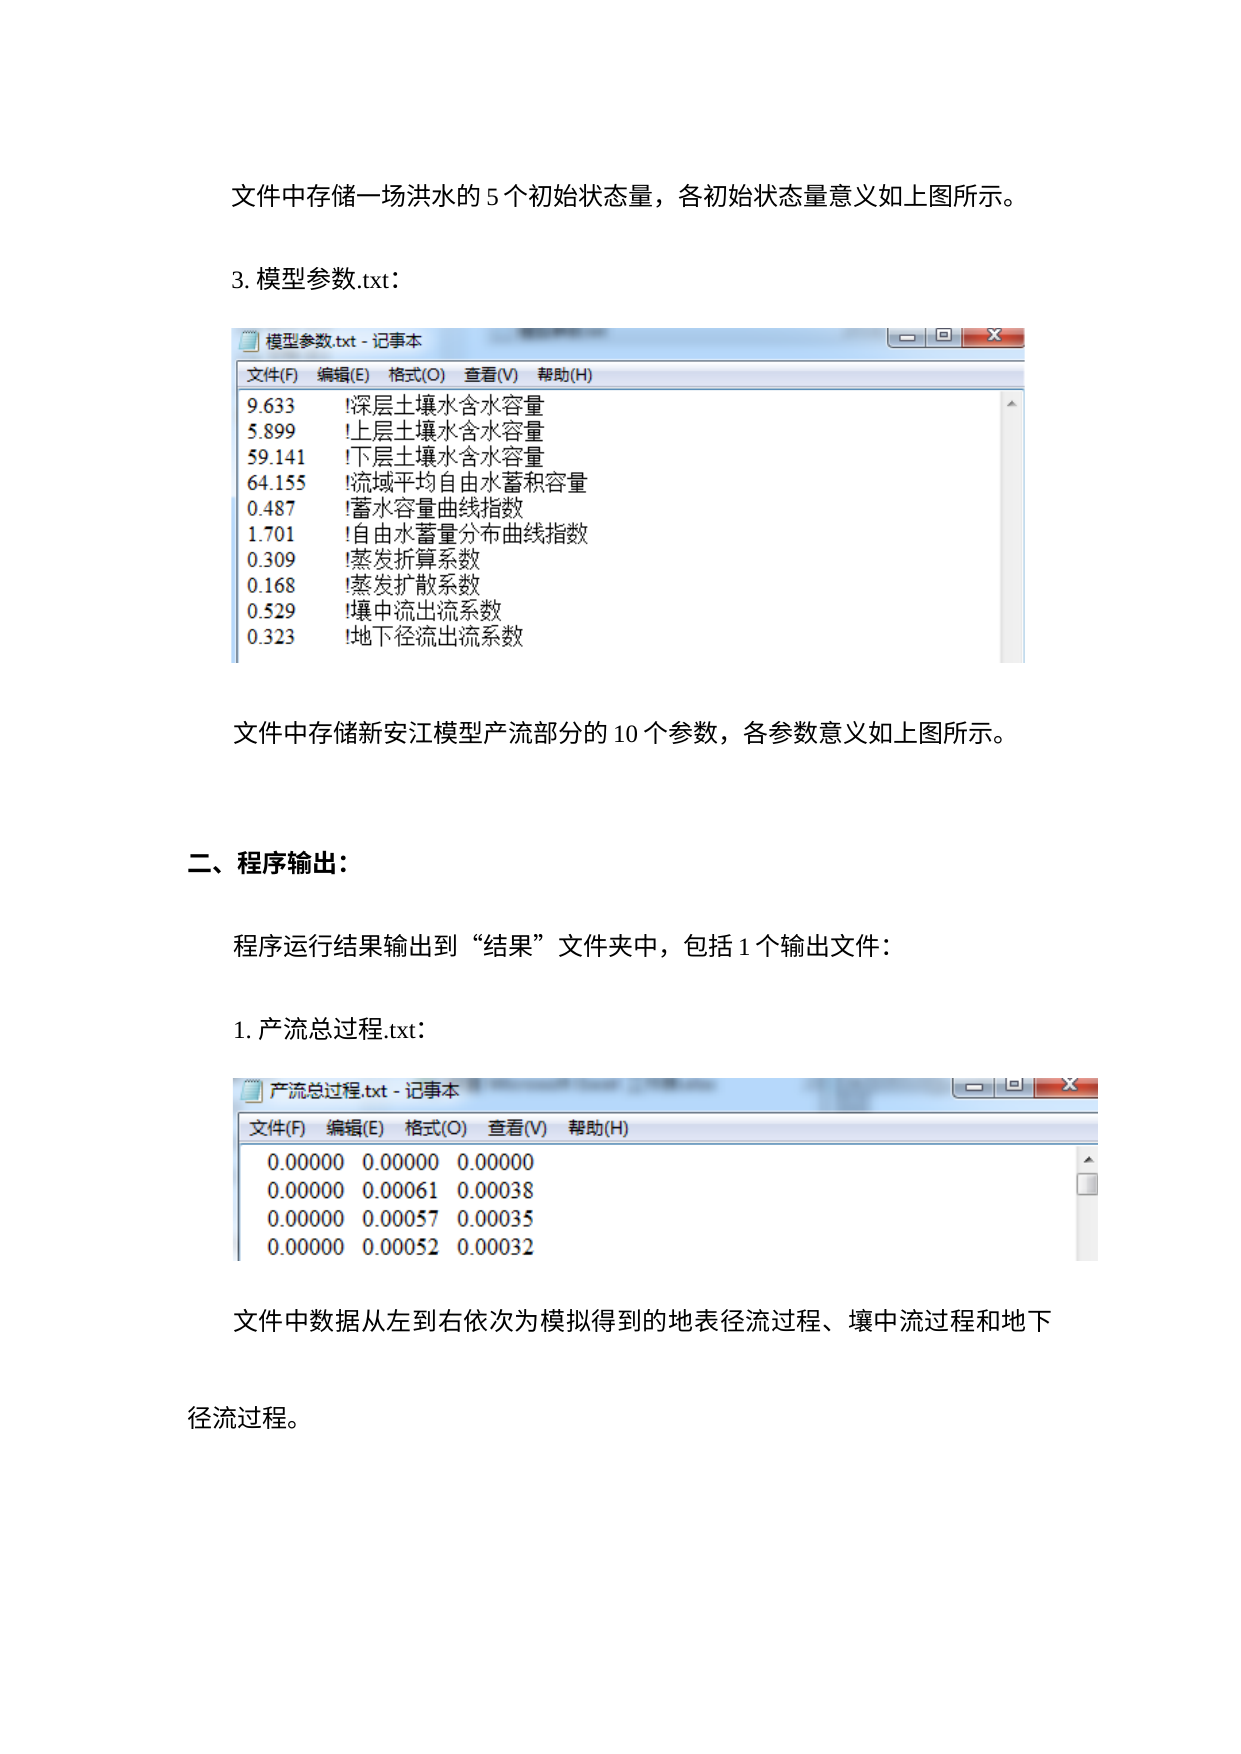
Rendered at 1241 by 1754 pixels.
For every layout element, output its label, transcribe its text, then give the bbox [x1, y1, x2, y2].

picture [231, 328, 1025, 663]
text 二、程序输出： [187, 829, 1053, 894]
text 文件中数据从左到右依次为模拟得到的地表径流过程、壤中流过程和地下径流过程。 [187, 1287, 1053, 1449]
text 3. 模型参数.txt： [187, 245, 1053, 310]
text 1. 产流总过程.txt： [187, 995, 1053, 1060]
text 文件中存储新安江模型产流部分的10个参数，各参数意义如上图所示。 [187, 699, 1053, 764]
picture [232, 1078, 1098, 1261]
text 文件中存储一场洪水的5个初始状态量，各初始状态量意义如上图所示。 [187, 162, 1053, 227]
text 程序运行结果输出到“结果”文件夹中，包括1个输出文件： [187, 912, 1053, 977]
